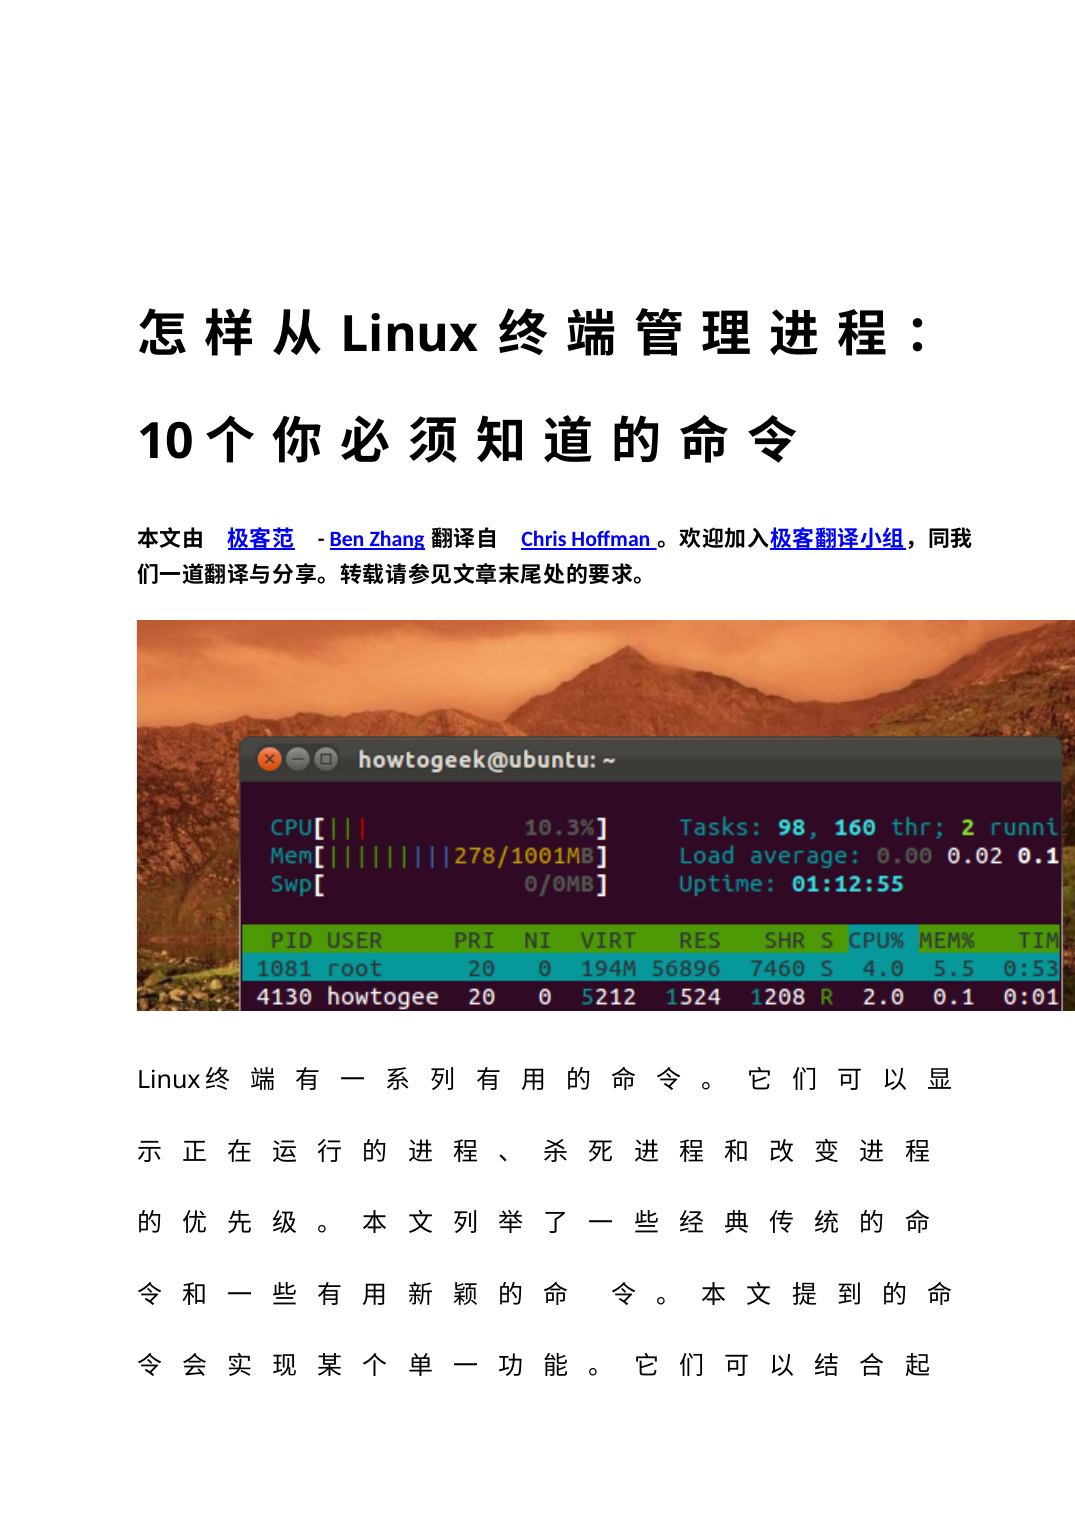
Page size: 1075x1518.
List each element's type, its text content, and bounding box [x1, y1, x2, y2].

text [137, 1042, 973, 1399]
picture [136, 620, 1075, 1011]
text 怎样从Linux终端管理进程：10个你必须知道的命令 [137, 276, 973, 490]
text 本文由 极客范 - Ben Zhang 翻译自 Chris Hoffman。欢迎加入极客翻译小组，同我们一道翻译与分享。转载请参见文章末尾处的要求。 [137, 519, 973, 591]
